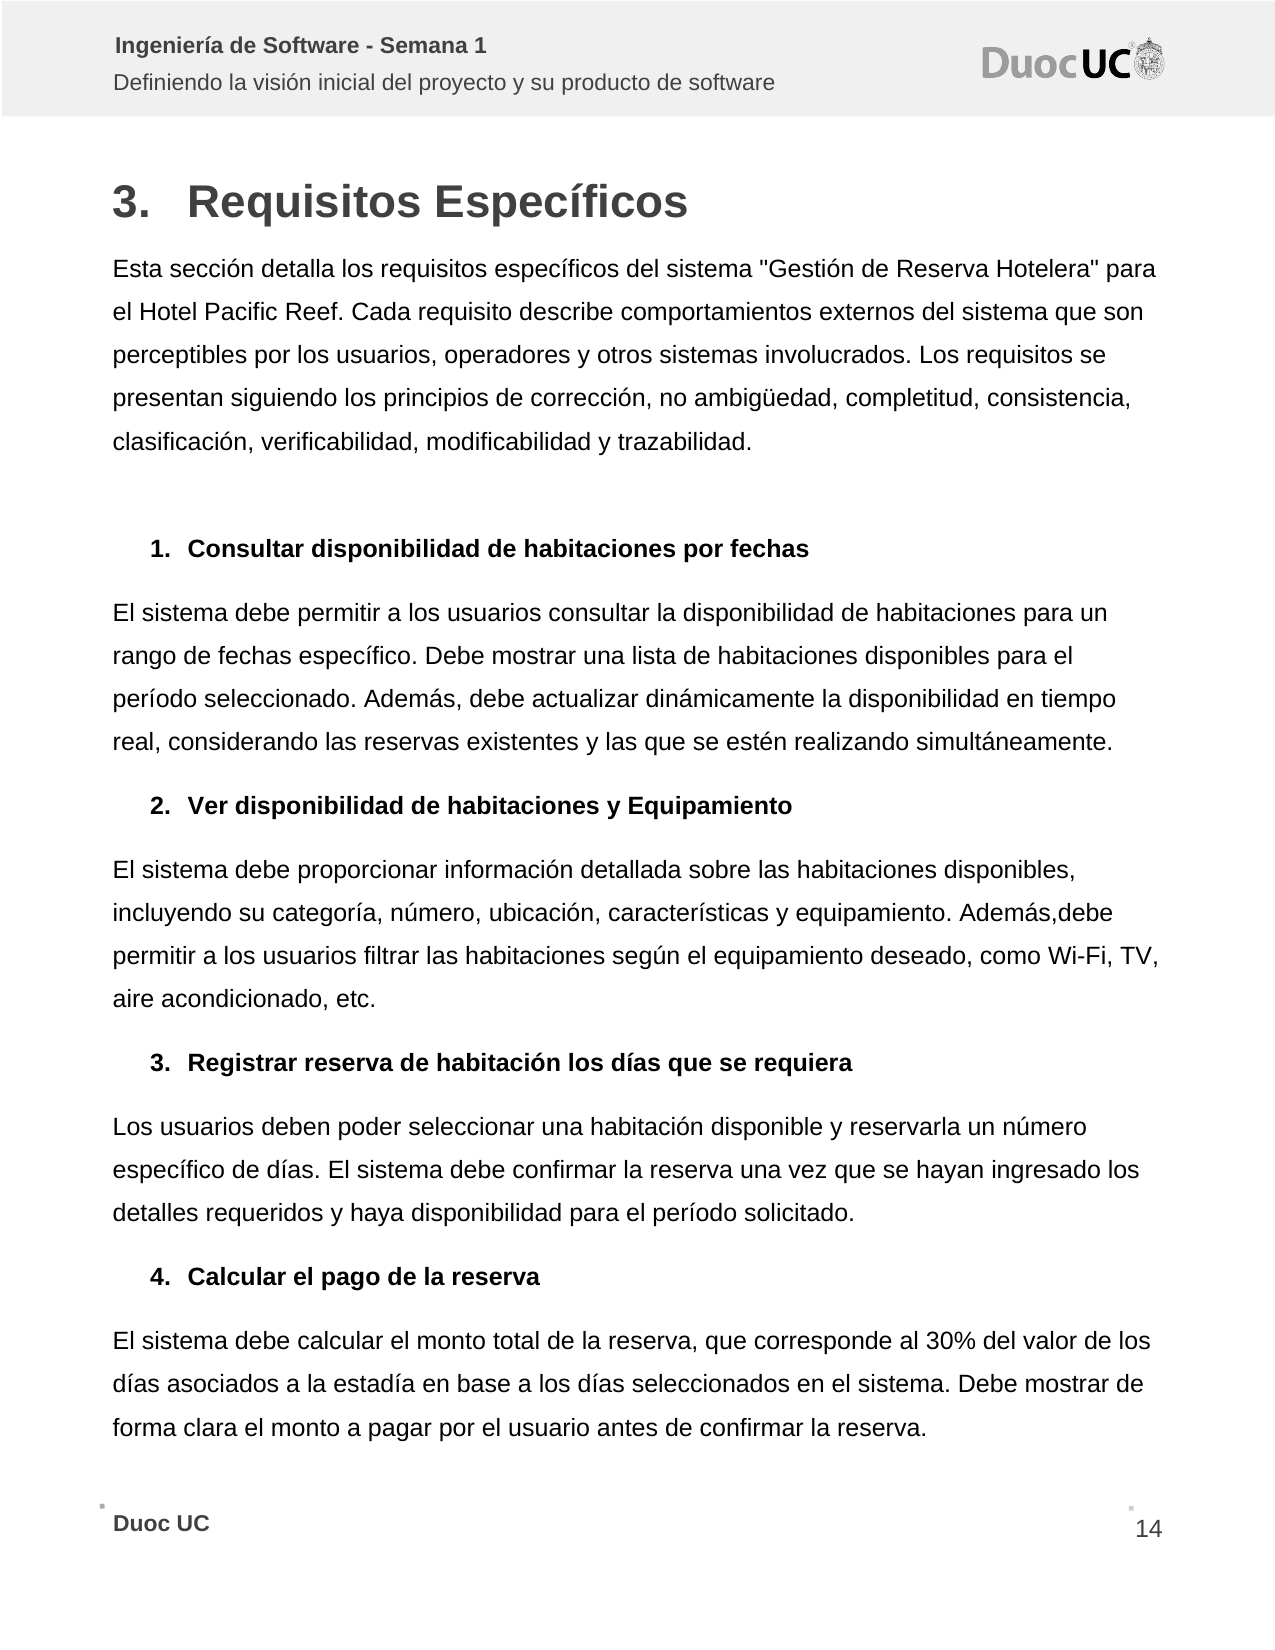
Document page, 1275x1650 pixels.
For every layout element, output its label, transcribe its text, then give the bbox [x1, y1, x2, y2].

list Ver disponibilidad de habitaciones y Equipamiento [150, 791, 1162, 820]
text Esta sección detalla los requisitos específicos del sistema "Gestión de Reserva Hotelera" para el Hotel Pacific Reef. Cada requisito describe comportamientos externos del sistema que son perceptibles por los usuarios, operadores y otros sistemas involucrados. Los requisitos se presentan siguiendo los principios de corrección, no ambigüedad, completitud, consistencia, clasificación, verificabilidad, modificabilidad y trazabilidad. [112, 254, 1162, 498]
list Calcular el pago de la reserva [150, 1262, 1162, 1291]
list Registrar reserva de habitación los días que se requiera [150, 1048, 1162, 1077]
text 3. Requisitos Específicos [112, 175, 1162, 228]
text El sistema debe calcular el monto total de la reserva, que corresponde al 30% del valor de los días asociados a la estadía en base a los días seleccionados en el sistema. Debe mostrar de forma clara el monto a pagar por el usuario antes de confirmar la reserva. [112, 1326, 1162, 1441]
text El sistema debe proporcionar información detallada sobre las habitaciones disponibles, incluyendo su categoría, número, ubicación, características y equipamiento. Además,debe permitir a los usuarios filtrar las habitaciones según el equipamiento deseado, como Wi-Fi, TV, aire acondicionado, etc. [112, 855, 1162, 1013]
text Los usuarios deben poder seleccionar una habitación disponible y reservarla un número específico de días. El sistema debe confirmar la reserva una vez que se hayan ingresado los detalles requeridos y haya disponibilidad para el período solicitado. [112, 1112, 1162, 1227]
picture [963, 13, 1183, 104]
list Consultar disponibilidad de habitaciones por fechas [150, 534, 1162, 562]
text El sistema debe permitir a los usuarios consultar la disponibilidad de habitaciones para un rango de fechas específico. Debe mostrar una lista de habitaciones disponibles para el período seleccionado. Además, debe actualizar dinámicamente la disponibilidad en tiempo real, considerando las reservas existentes y las que se estén realizando simultáneamente. [112, 598, 1162, 756]
